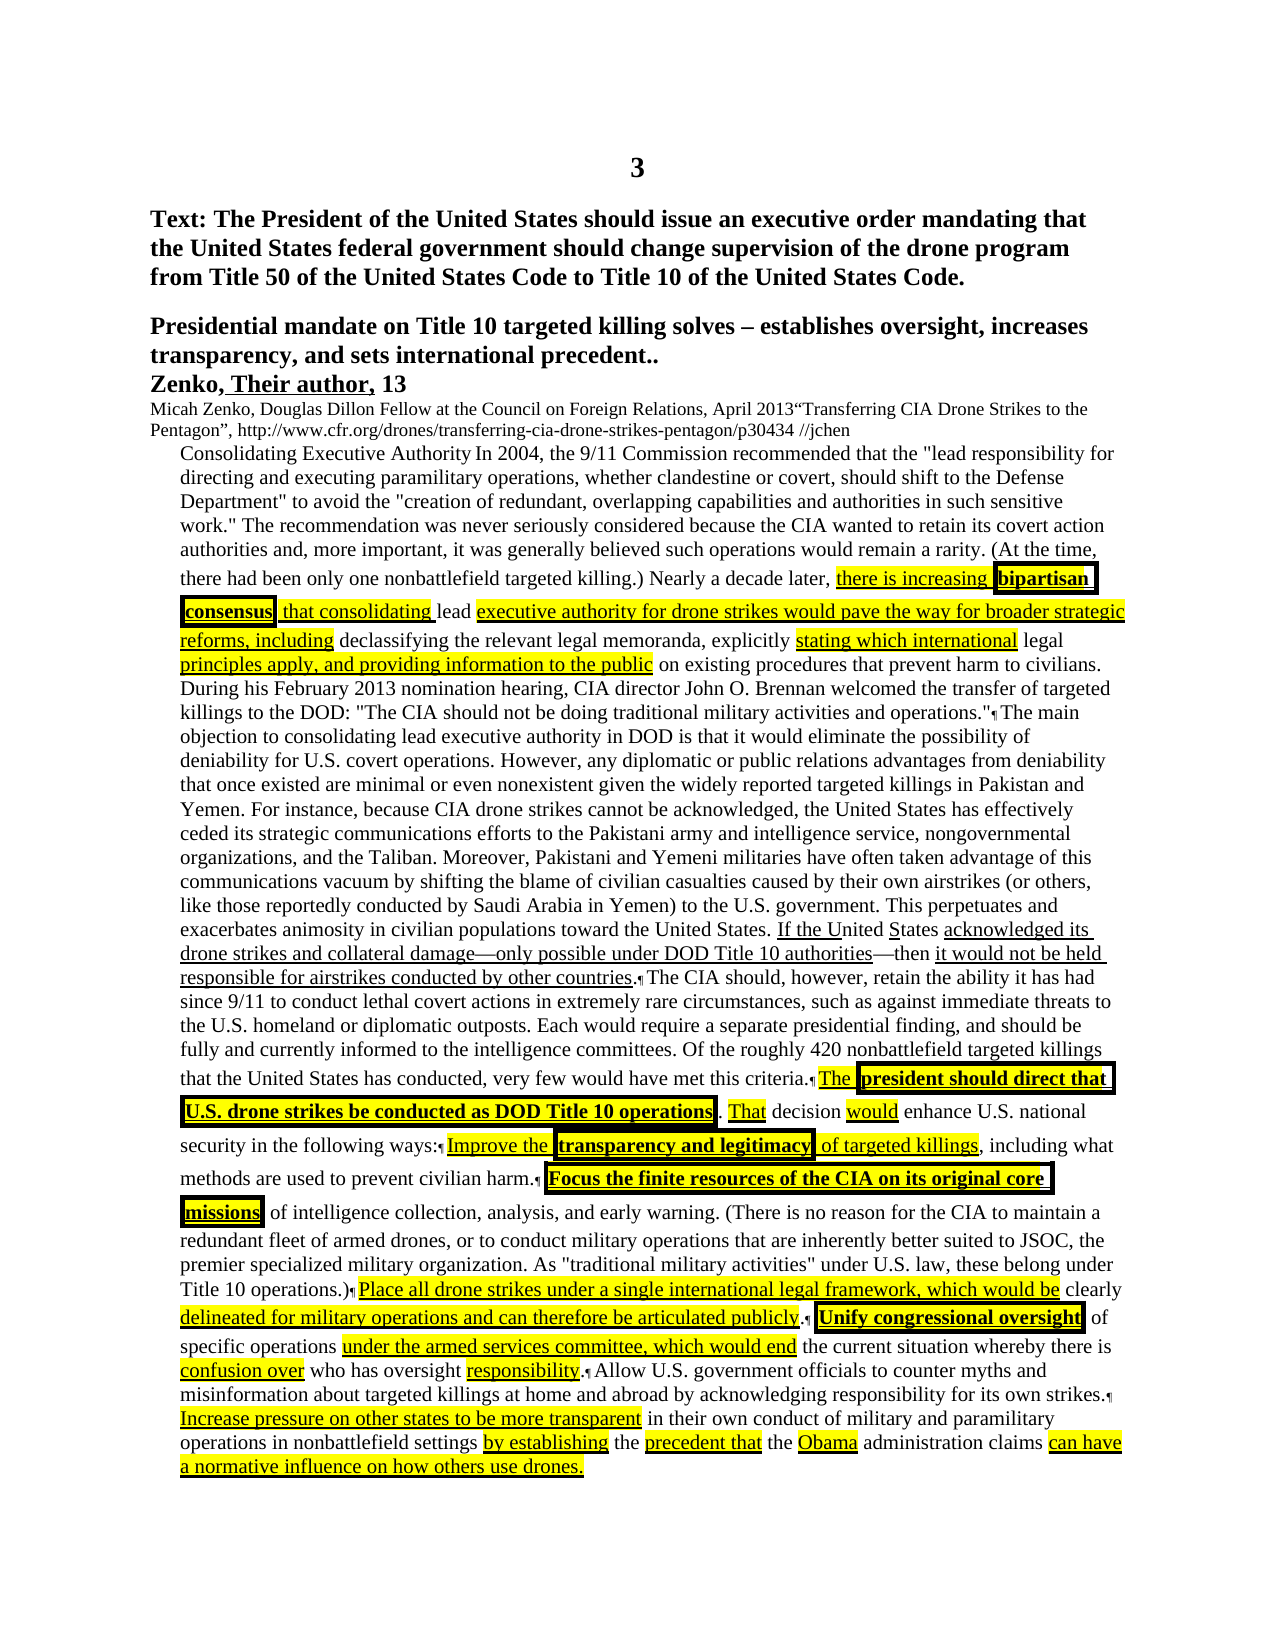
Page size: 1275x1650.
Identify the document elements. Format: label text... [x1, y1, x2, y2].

text Zenko, Their author, 13 [150, 369, 1125, 398]
text Micah Zenko, Douglas Dillon Fellow at the Council on Foreign Relations, April 2013“Transferring CIA Drone Strikes to the Pentagon”, http://www.cfr.org/drones/transferring-cia-drone-strikes-pentagon/p30434 //jchen [150, 398, 1125, 441]
subtitle Presidential mandate on Title 10 targeted killing solves – establishes oversight, increases transparency, and sets international precedent.. [150, 311, 1125, 369]
text Consolidating Executive Authority In 2004, the 9/11 Commission recommended that the "lead responsibility for directing and executing paramilitary operations, whether clandestine or covert, should shift to the Defense Department" to avoid the "creation of redundant, overlapping capabilities and authorities in such sensitive work." The recommendation was never seriously considered because the CIA wanted to retain its covert action authorities and, more important, it was generally believed such operations would remain a rarity. (At the time, there had been only one nonbattlefield targeted killing.) Nearly a decade later, there is increasing bipartisan consensus that consolidating lead executive authority for drone strikes would pave the way for broader strategic reforms, including declassifying the relevant legal memoranda, explicitly stating which international legal principles apply, and providing information to the public on existing procedures that prevent harm to civilians. During his February 2013 nomination hearing, CIA director John O. Brennan welcomed the transfer of targeted killings to the DOD: "The CIA should not be doing traditional military activities and operations."¶ The main objection to consolidating lead executive authority in DOD is that it would eliminate the possibility of deniability for U.S. covert operations. However, any diplomatic or public relations advantages from deniability that once existed are minimal or even nonexistent given the widely reported targeted killings in Pakistan and Yemen. For instance, because CIA drone strikes cannot be acknowledged, the United States has effectively ceded its strategic communications efforts to the Pakistani army and intelligence service, nongovernmental organizations, and the Taliban. Moreover, Pakistani and Yemeni militaries have often taken advantage of this communications vacuum by shifting the blame of civilian casualties caused by their own airstrikes (or others, like those reportedly conducted by Saudi Arabia in Yemen) to the U.S. government. This perpetuates and exacerbates animosity in civilian populations toward the United States. If the United States acknowledged its drone strikes and collateral damage—only possible under DOD Title 10 authorities—then it would not be held responsible for airstrikes conducted by other countries.¶ The CIA should, however, retain the ability it has had since 9/11 to conduct lethal covert actions in extremely rare circumstances, such as against immediate threats to the U.S. homeland or diplomatic outposts. Each would require a separate presidential finding, and should be fully and currently informed to the intelligence committees. Of the roughly 420 nonbattlefield targeted killings that the United States has conducted, very few would have met this criteria.¶ The president should direct that U.S. drone strikes be conducted as DOD Title 10 operations. That decision would enhance U.S. national security in the following ways:¶ Improve the transparency and legitimacy of targeted killings, including what methods are used to prevent civilian harm.¶ Focus the finite resources of the CIA on its original core missions of intelligence collection, analysis, and early warning. (There is no reason for the CIA to maintain a redundant fleet of armed drones, or to conduct military operations that are inherently better suited to JSOC, the premier specialized military organization. As "traditional military activities" under U.S. law, these belong under Title 10 operations.)¶ Place all drone strikes under a single international legal framework, which would be clearly delineated for military operations and can therefore be articulated publicly.¶ Unify congressional oversight of specific operations under the armed services committee, which would end the current situation whereby there is confusion over who has oversight responsibility.¶ Allow U.S. government officials to counter myths and misinformation about targeted killings at home and abroad by acknowledging responsibility for its own strikes.¶ Increase pressure on other states to be more transparent in their own conduct of military and paramilitary operations in nonbattlefield settings by establishing the precedent that the Obama administration claims can have a normative influence on how others use drones. [180, 441, 1125, 1478]
subtitle Text: The President of the United States should issue an executive order mandating that the United States federal government should change supervision of the drone program from Title 50 of the United States Code to Title 10 of the United States Code. [150, 204, 1125, 291]
subtitle 3 [150, 150, 1125, 183]
